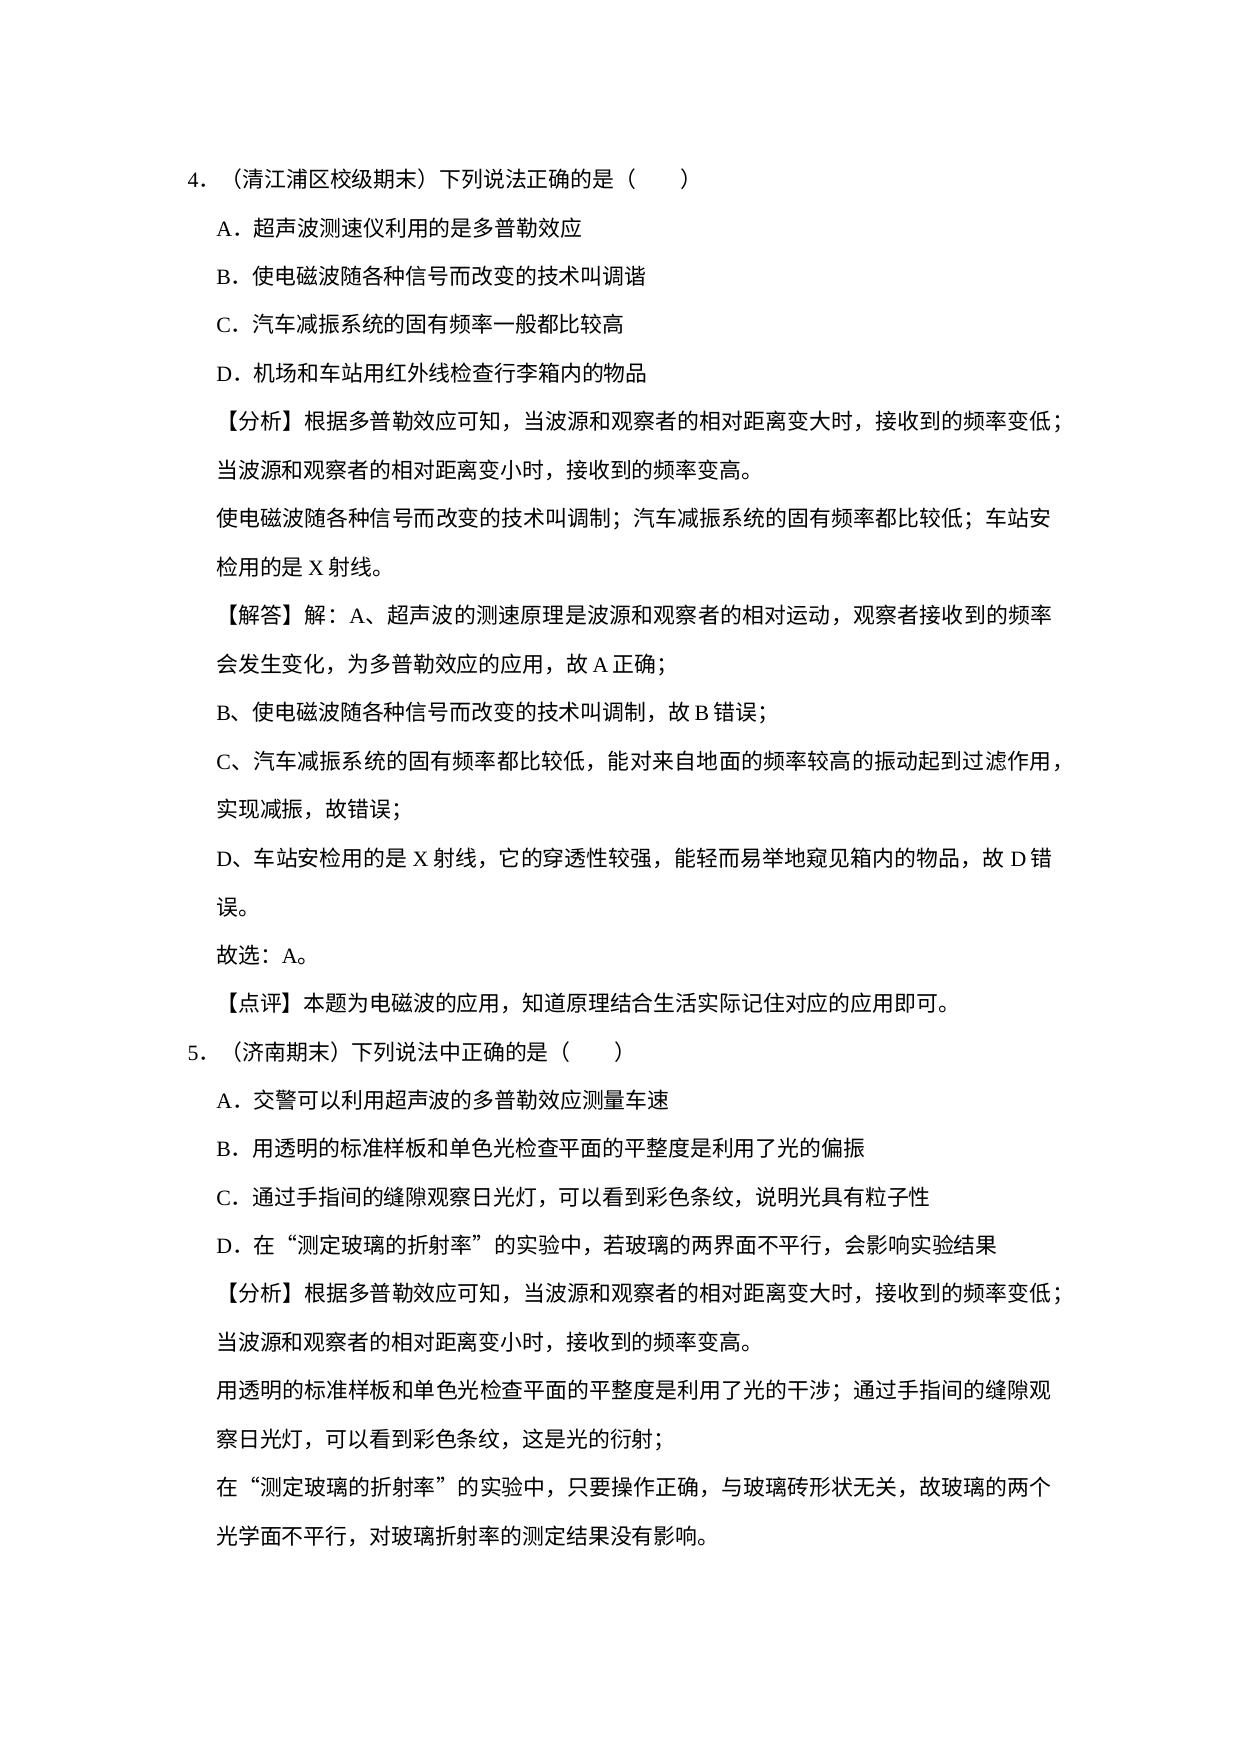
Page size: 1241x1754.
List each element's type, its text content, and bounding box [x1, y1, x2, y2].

text 故选：A。 [216, 937, 1053, 970]
text 4．（清江浦区校级期末）下列说法正确的是（ ） [187, 162, 1053, 194]
text D．在“测定玻璃的折射率”的实验中，若玻璃的两界面不平行，会影响实验结果 [187, 1227, 1053, 1260]
text B、使电磁波随各种信号而改变的技术叫调制，故B错误； [216, 695, 1053, 727]
text 【分析】根据多普勒效应可知，当波源和观察者的相对距离变大时，接收到的频率变低；当波源和观察者的相对距离变小时，接收到的频率变高。 [216, 404, 1053, 485]
text C、汽车减振系统的固有频率都比较低，能对来自地面的频率较高的振动起到过滤作用，实现减振，故错误； [216, 743, 1053, 824]
text B．使电磁波随各种信号而改变的技术叫调谐 [187, 259, 1053, 291]
text D．机场和车站用红外线检查行李箱内的物品 [187, 355, 1053, 388]
text A．超声波测速仪利用的是多普勒效应 [187, 210, 1053, 243]
text 【解答】解：A、超声波的测速原理是波源和观察者的相对运动，观察者接收到的频率会发生变化，为多普勒效应的应用，故A正确； [216, 598, 1053, 679]
text 【分析】根据多普勒效应可知，当波源和观察者的相对距离变大时，接收到的频率变低；当波源和观察者的相对距离变小时，接收到的频率变高。 [216, 1276, 1053, 1357]
text C．汽车减振系统的固有频率一般都比较高 [187, 307, 1053, 339]
text 用透明的标准样板和单色光检查平面的平整度是利用了光的干涉；通过手指间的缝隙观察日光灯，可以看到彩色条纹，这是光的衍射； [216, 1373, 1053, 1454]
text B．用透明的标准样板和单色光检查平面的平整度是利用了光的偏振 [187, 1131, 1053, 1163]
text C．通过手指间的缝隙观察日光灯，可以看到彩色条纹，说明光具有粒子性 [187, 1179, 1053, 1212]
text D、车站安检用的是X射线，它的穿透性较强，能轻而易举地窥见箱内的物品，故D错误。 [216, 840, 1053, 922]
text 在“测定玻璃的折射率”的实验中，只要操作正确，与玻璃砖形状无关，故玻璃的两个光学面不平行，对玻璃折射率的测定结果没有影响。 [216, 1470, 1053, 1551]
text 5．（济南期末）下列说法中正确的是（ ） [187, 1034, 1053, 1067]
text 【点评】本题为电磁波的应用，知道原理结合生活实际记住对应的应用即可。 [216, 986, 1053, 1018]
text 使电磁波随各种信号而改变的技术叫调制；汽车减振系统的固有频率都比较低；车站安检用的是X射线。 [216, 501, 1053, 582]
text A．交警可以利用超声波的多普勒效应测量车速 [187, 1082, 1053, 1115]
